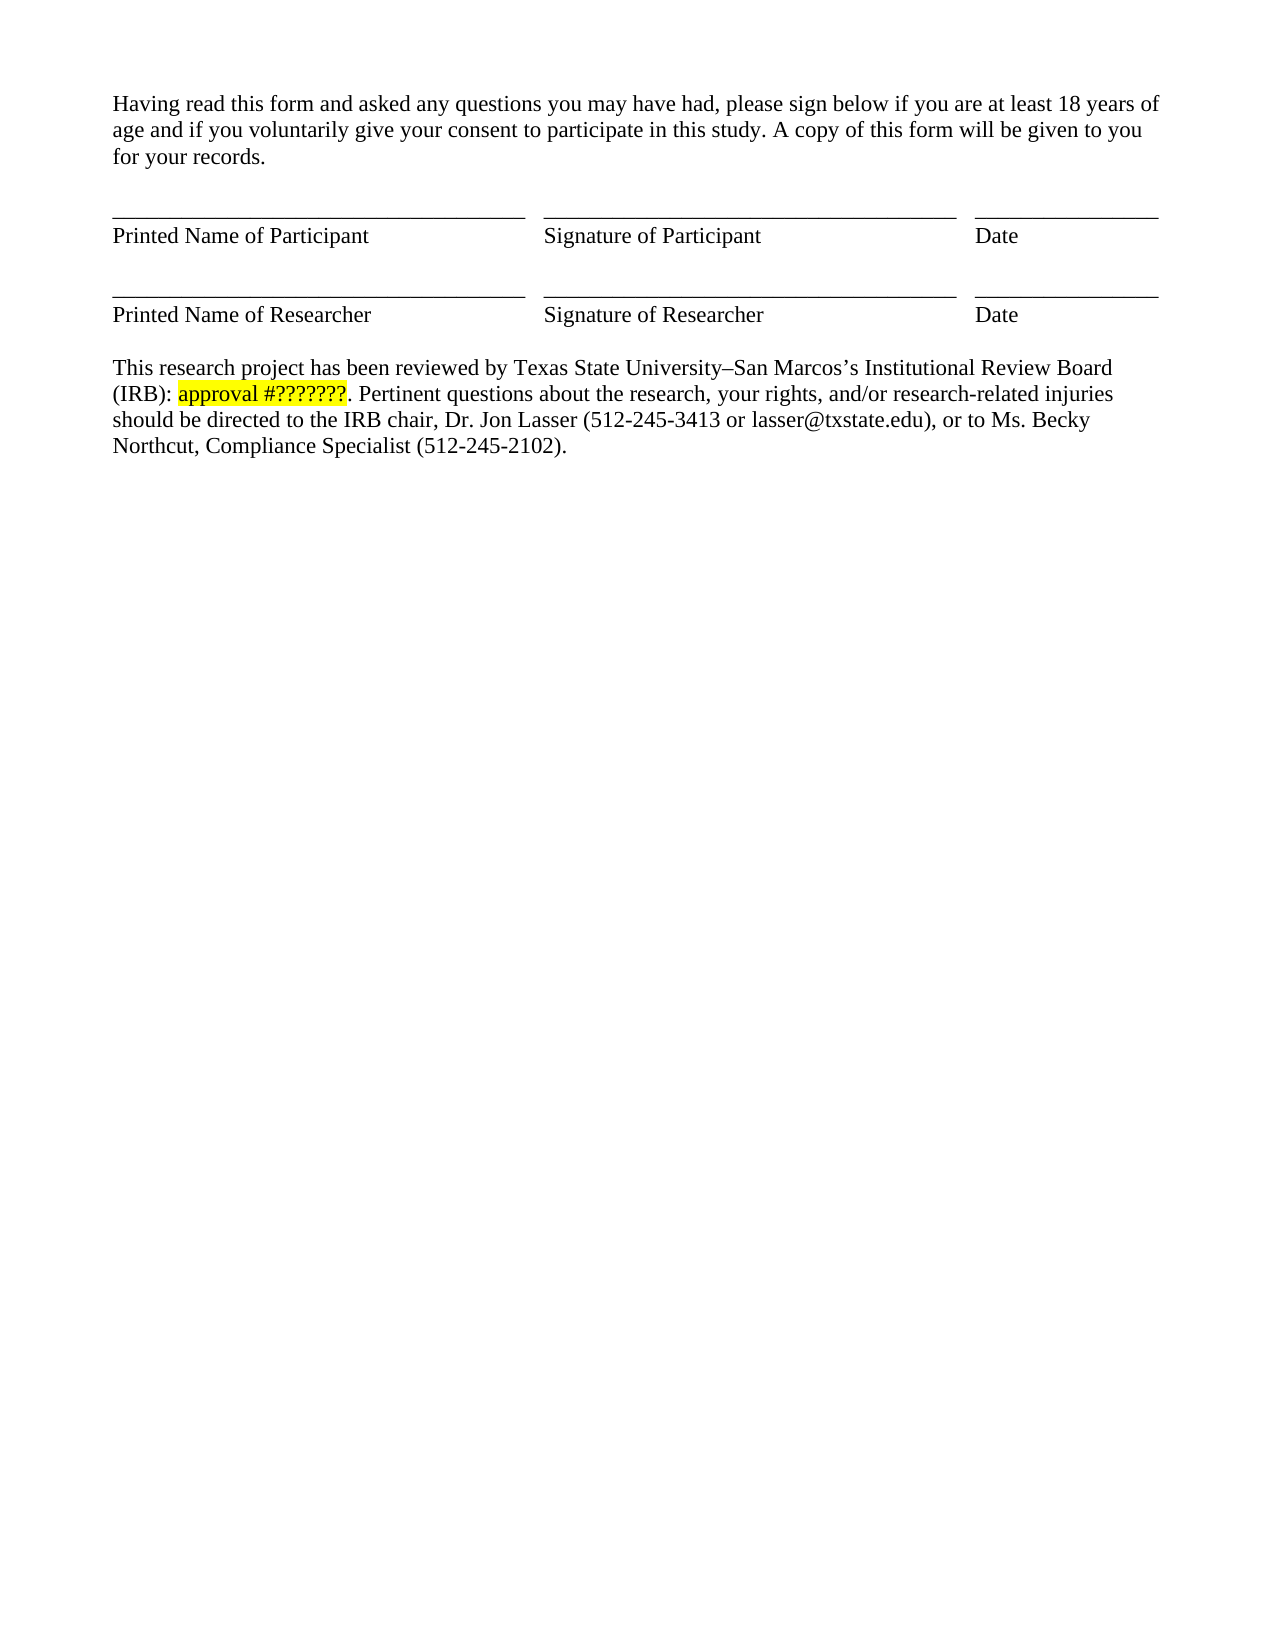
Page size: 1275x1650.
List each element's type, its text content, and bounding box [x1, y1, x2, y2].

text ____________________________________ ____________________________________ ________________ [112, 195, 1162, 222]
text Having read this form and asked any questions you may have had, please sign below if you are at least 18 years of age and if you voluntarily give your consent to participate in this study. A copy of this form will be given to you for your records. [112, 90, 1172, 169]
text This research project has been reviewed by Texas State University–San Marcos’s Institutional Review Board (IRB): approval #???????. Pertinent questions about the research, your rights, and/or research-related injuries should be directed to the IRB chair, Dr. Jon Lasser (512-245-3413 or lasser@txstate.edu), or to Ms. Becky Northcut, Compliance Specialist (512-245-2102). [112, 353, 1162, 459]
text Printed Name of Researcher Signature of Researcher Date [112, 301, 1162, 327]
text ____________________________________ ____________________________________ ________________ [112, 274, 1162, 301]
text Printed Name of Participant Signature of Participant Date [112, 222, 1162, 248]
